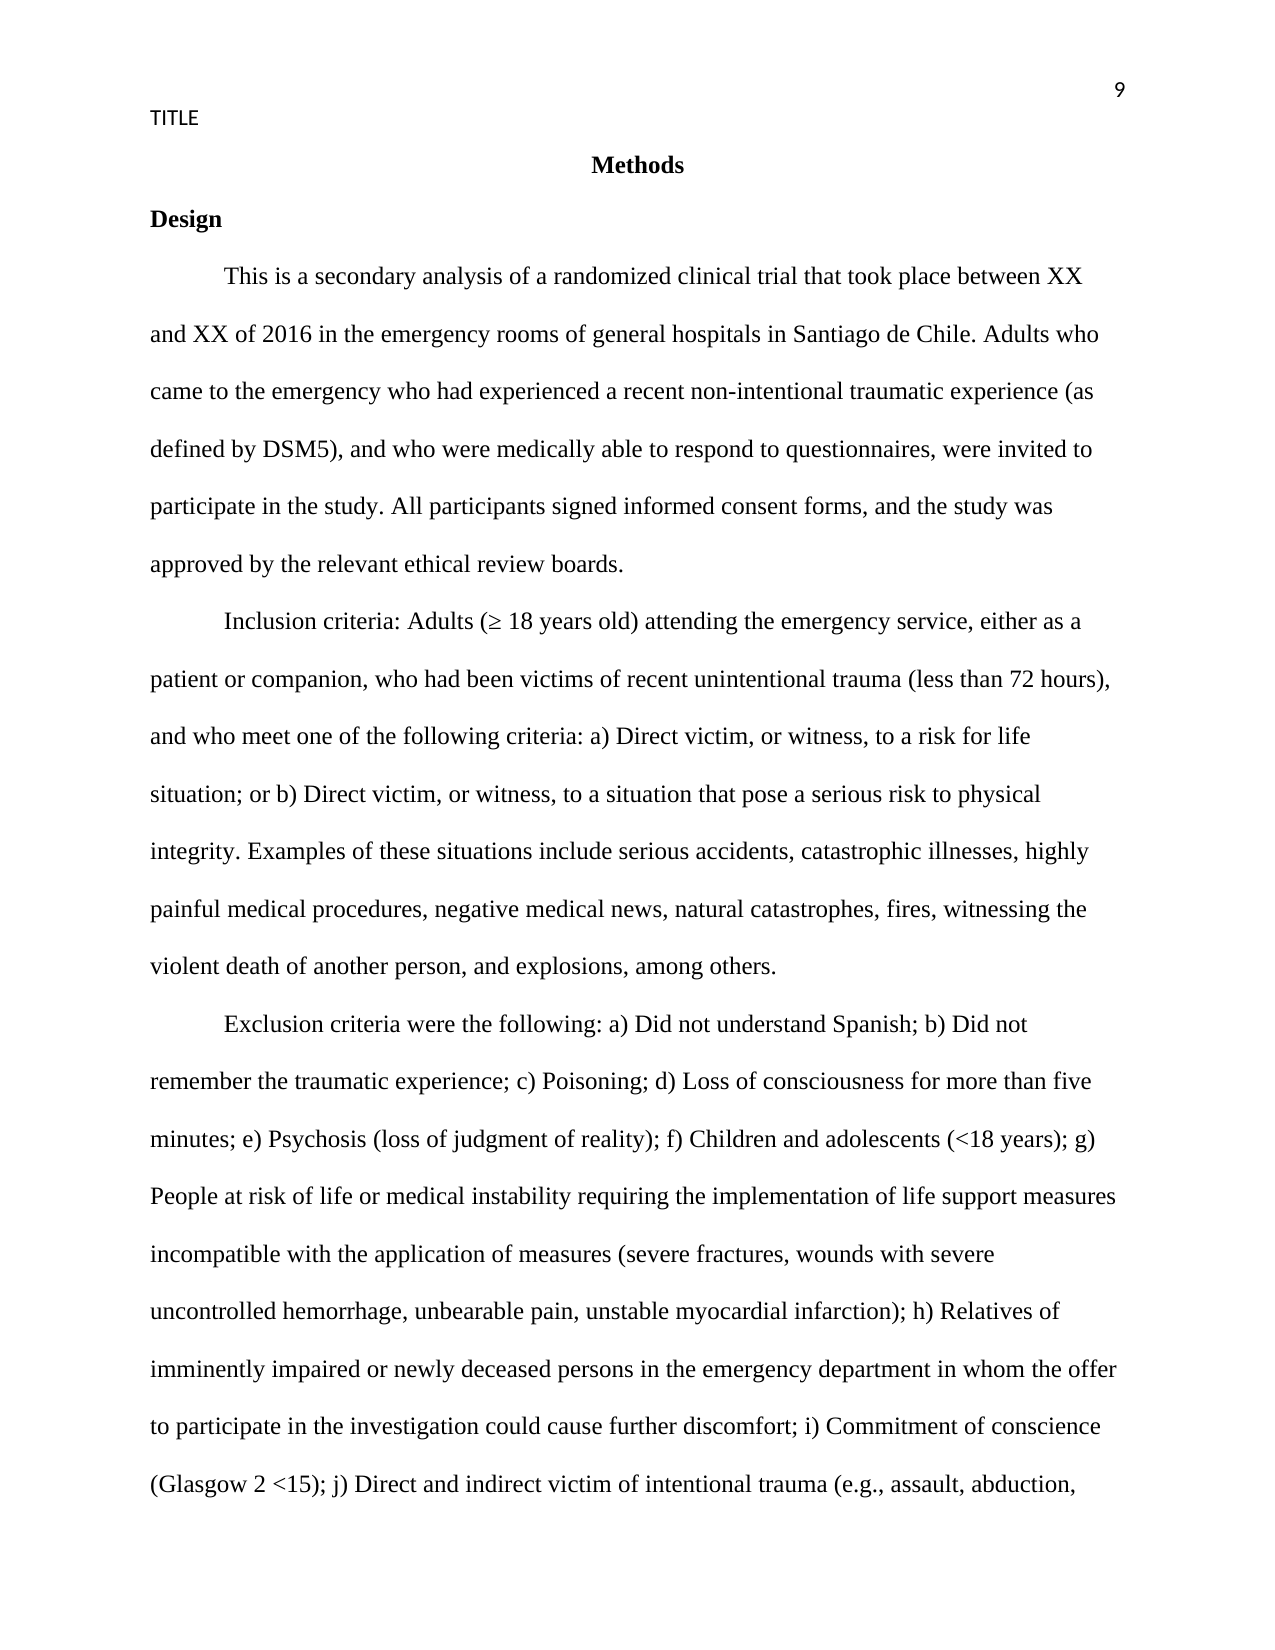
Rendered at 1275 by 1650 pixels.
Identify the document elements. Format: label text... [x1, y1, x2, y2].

text This is a secondary analysis of a randomized clinical trial that took place between XX and XX of 2016 in the emergency rooms of general hospitals in Santiago de Chile. Adults who came to the emergency who had experienced a recent non-intentional traumatic experience (as defined by DSM5), and who were medically able to respond to questionnaires, were invited to participate in the study. All participants signed informed consent forms, and the study was approved by the relevant ethical review boards. [150, 261, 1125, 578]
text Inclusion criteria: Adults (≥ 18 years old) attending the emergency service, either as a patient or companion, who had been victims of recent unintentional trauma (less than 72 hours), and who meet one of the following criteria: a) Direct victim, or witness, to a risk for life situation; or b) Direct victim, or witness, to a situation that pose a serious risk to physical integrity. Examples of these situations include serious accidents, catastrophic illnesses, highly painful medical procedures, negative medical news, natural catastrophes, fires, witnessing the violent death of another person, and explosions, among others. [150, 606, 1125, 980]
text Design [150, 204, 1125, 233]
text Methods [150, 150, 1125, 179]
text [150, 1009, 1125, 1498]
